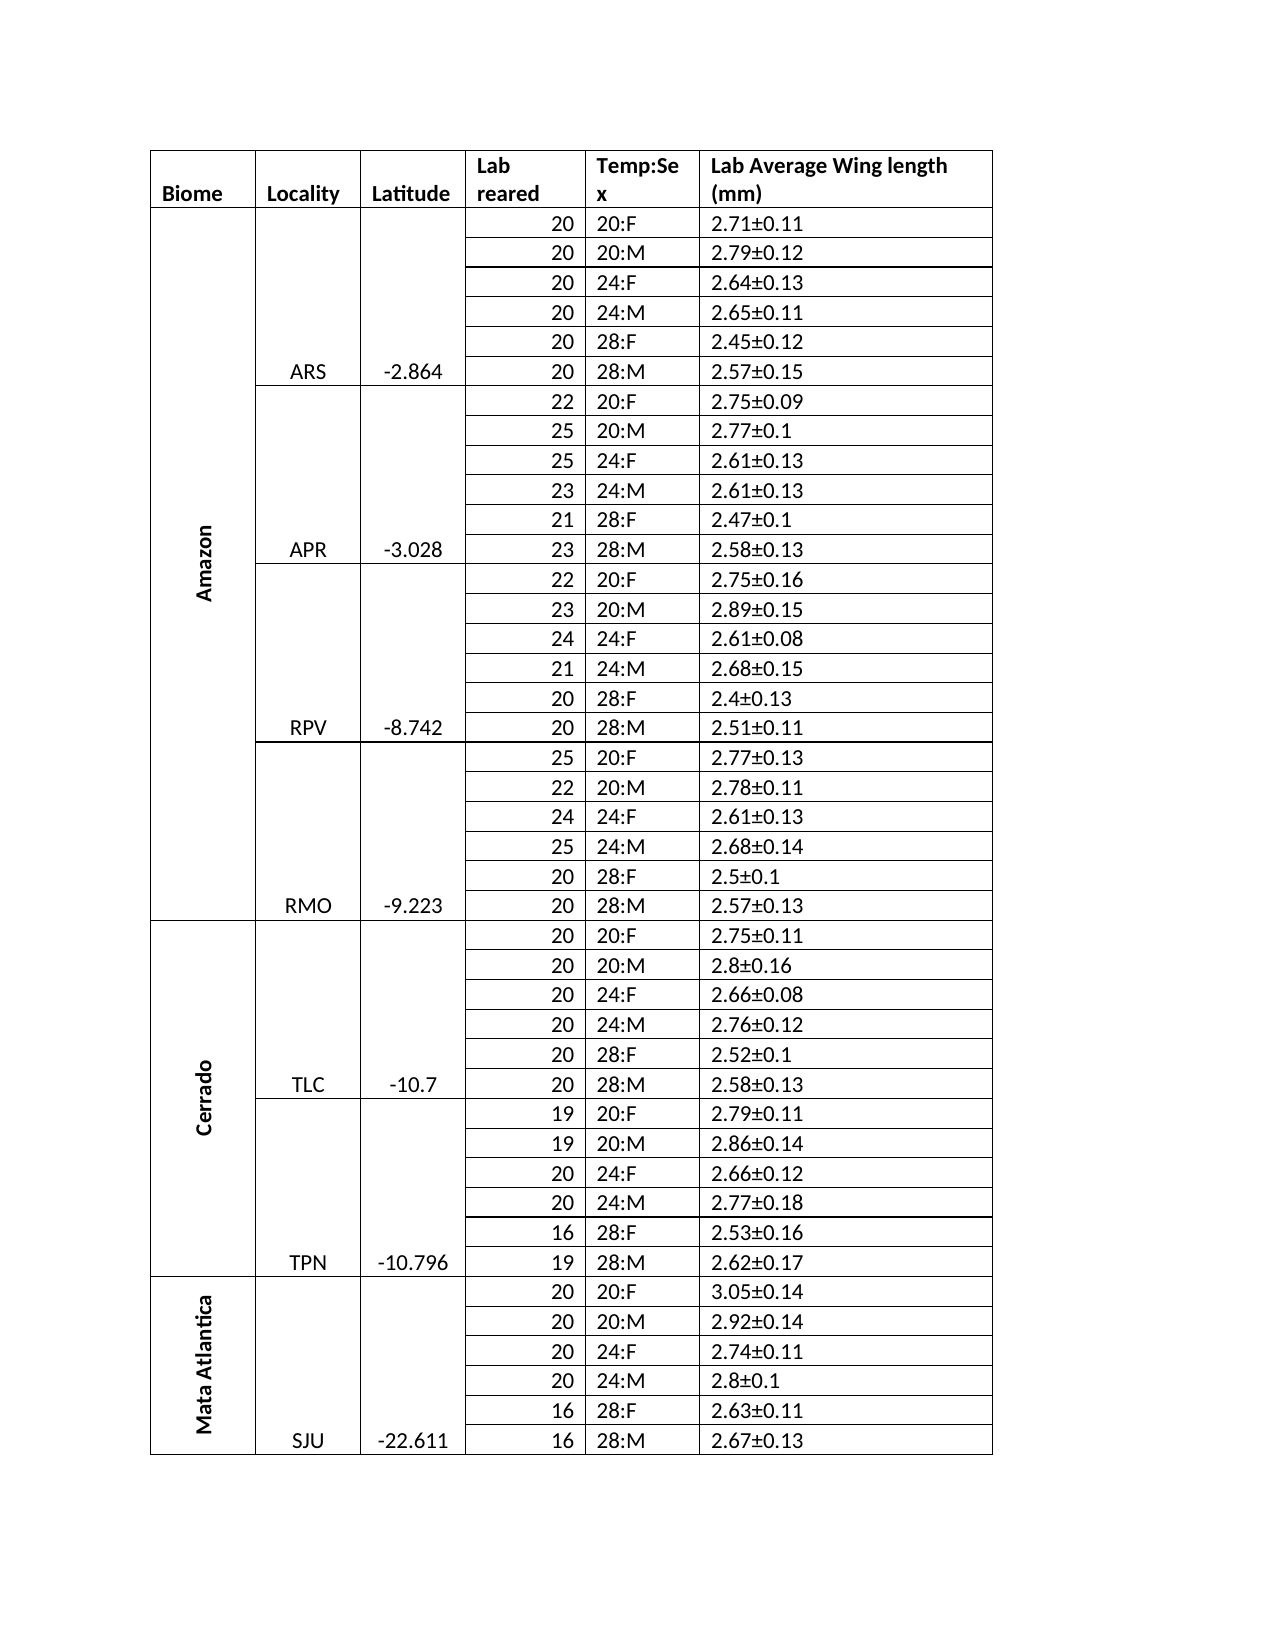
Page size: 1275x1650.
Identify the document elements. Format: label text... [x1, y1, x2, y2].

table_cell 24:M [586, 1188, 699, 1216]
table_cell 24:F [586, 1336, 699, 1365]
table_cell -10.7 [361, 921, 465, 1098]
table_cell 23 [466, 594, 585, 623]
table_cell 22 [466, 564, 585, 593]
table_cell 28:F [586, 327, 699, 356]
table_cell 20:M [586, 772, 699, 801]
table_cell 20 [466, 327, 585, 356]
table_cell TPN [256, 1099, 360, 1276]
table_cell 25 [466, 832, 585, 860]
table_cell 25 [466, 446, 585, 474]
table_header Locality [256, 151, 360, 207]
table_cell 20 [466, 238, 585, 266]
table_cell 16 [466, 1396, 585, 1424]
table_cell 28:M [586, 891, 699, 919]
table_cell 2.78±0.11 [700, 772, 992, 801]
table_header Biome [151, 151, 255, 207]
table_cell 16 [466, 1425, 585, 1454]
table_cell 2.74±0.11 [700, 1336, 992, 1365]
table_cell 2.92±0.14 [700, 1307, 992, 1335]
table_cell 20:M [586, 238, 699, 266]
table_cell 25 [466, 416, 585, 444]
table_cell RPV [256, 564, 360, 741]
table_cell 2.75±0.09 [700, 386, 992, 415]
table_cell 2.57±0.15 [700, 357, 992, 385]
table_cell 2.63±0.11 [700, 1396, 992, 1424]
table_header Lab Average Wing length (mm) [700, 151, 992, 207]
table_cell 20:F [586, 208, 699, 237]
table_cell 28:M [586, 535, 699, 563]
table_cell 2.45±0.12 [700, 327, 992, 356]
table_cell 23 [466, 535, 585, 563]
table_cell 24:F [586, 980, 699, 1009]
table_cell 28:F [586, 505, 699, 534]
table_cell 20 [466, 950, 585, 979]
table_cell 20 [466, 1039, 585, 1068]
table_cell 2.65±0.11 [700, 297, 992, 326]
table_cell 28:F [586, 861, 699, 890]
table_cell -8.742 [361, 564, 465, 741]
table_cell 2.68±0.15 [700, 654, 992, 682]
table_cell 20 [466, 1277, 585, 1306]
table_cell 20 [466, 1366, 585, 1394]
table_cell 2.75±0.11 [700, 921, 992, 949]
table_cell 2.8±0.1 [700, 1366, 992, 1394]
table_cell 20 [466, 1069, 585, 1098]
table_cell 20 [466, 1188, 585, 1216]
table_cell 20 [466, 268, 585, 296]
table_cell 21 [466, 654, 585, 682]
table_cell 24:M [586, 1366, 699, 1394]
table_cell 2.77±0.1 [700, 416, 992, 444]
table_cell 19 [466, 1247, 585, 1276]
table_cell 23 [466, 475, 585, 504]
table_cell 2.8±0.16 [700, 950, 992, 979]
table_cell 20:F [586, 921, 699, 949]
table_cell 2.58±0.13 [700, 535, 992, 563]
table_cell 20:F [586, 564, 699, 593]
table_header Lab reared [466, 151, 585, 207]
table_cell 2.76±0.12 [700, 1010, 992, 1038]
table_cell 20 [466, 297, 585, 326]
table_cell 24 [466, 802, 585, 831]
table_cell 24:F [586, 268, 699, 296]
table_cell 21 [466, 505, 585, 534]
table_cell 22 [466, 386, 585, 415]
table_cell 20:M [586, 594, 699, 623]
table_cell 20 [466, 208, 585, 237]
table_cell 20 [466, 980, 585, 1009]
table_cell 25 [466, 743, 585, 771]
table_cell 2.77±0.13 [700, 743, 992, 771]
table_cell 2.68±0.14 [700, 832, 992, 860]
table_cell Amazon [151, 208, 255, 919]
table_cell 20:M [586, 1307, 699, 1335]
table_cell -9.223 [361, 743, 465, 919]
table_cell 24:M [586, 654, 699, 682]
table_cell 20:F [586, 743, 699, 771]
table_cell 20:M [586, 416, 699, 444]
table_cell 24:F [586, 1158, 699, 1187]
table_cell 2.62±0.17 [700, 1247, 992, 1276]
table_cell 2.57±0.13 [700, 891, 992, 919]
table_cell 20 [466, 357, 585, 385]
table_cell 20:F [586, 1277, 699, 1306]
table_cell 2.61±0.13 [700, 802, 992, 831]
table_cell APR [256, 386, 360, 563]
table_cell 2.61±0.13 [700, 446, 992, 474]
table_cell 2.53±0.16 [700, 1218, 992, 1246]
table_cell 24:F [586, 446, 699, 474]
table_cell 24 [466, 624, 585, 652]
table_cell 28:M [586, 1425, 699, 1454]
table_cell RMO [256, 743, 360, 919]
table_cell 20 [466, 861, 585, 890]
table_cell 2.5±0.1 [700, 861, 992, 890]
table_cell 20 [466, 891, 585, 919]
table_cell 2.66±0.12 [700, 1158, 992, 1187]
table_cell 19 [466, 1099, 585, 1127]
table_cell 28:M [586, 713, 699, 741]
table_cell 28:F [586, 1039, 699, 1068]
table_cell 2.61±0.13 [700, 475, 992, 504]
table_cell 28:M [586, 1069, 699, 1098]
table_cell 2.58±0.13 [700, 1069, 992, 1098]
table_cell 24:M [586, 1010, 699, 1038]
table_cell -3.028 [361, 386, 465, 563]
table_cell 28:F [586, 1218, 699, 1246]
table_cell 20 [466, 713, 585, 741]
table_cell 20 [466, 1158, 585, 1187]
table_header Latitude [361, 151, 465, 207]
table_cell 2.75±0.16 [700, 564, 992, 593]
table_cell 2.51±0.11 [700, 713, 992, 741]
table_cell 2.61±0.08 [700, 624, 992, 652]
table_cell 2.77±0.18 [700, 1188, 992, 1216]
table_cell 2.86±0.14 [700, 1129, 992, 1157]
table_cell 16 [466, 1218, 585, 1246]
table_cell 2.64±0.13 [700, 268, 992, 296]
table_cell 20 [466, 1010, 585, 1038]
table_cell 20:M [586, 1129, 699, 1157]
table_header Temp:Sex [586, 151, 699, 207]
table_cell 20 [466, 1307, 585, 1335]
table_cell 24:F [586, 624, 699, 652]
table_cell 22 [466, 772, 585, 801]
table_cell 20 [466, 683, 585, 712]
table_cell 24:M [586, 475, 699, 504]
table_cell 20:F [586, 1099, 699, 1127]
table_cell 2.71±0.11 [700, 208, 992, 237]
table_cell 3.05±0.14 [700, 1277, 992, 1306]
table_cell 20:F [586, 386, 699, 415]
table_cell 20 [466, 921, 585, 949]
table_cell 19 [466, 1129, 585, 1157]
table_cell 2.4±0.13 [700, 683, 992, 712]
table_cell 28:F [586, 683, 699, 712]
table_cell 2.52±0.1 [700, 1039, 992, 1068]
table_cell 20:M [586, 950, 699, 979]
table_cell -22.611 [361, 1277, 465, 1454]
table_cell 2.66±0.08 [700, 980, 992, 1009]
table_cell 28:M [586, 357, 699, 385]
table_cell ARS [256, 208, 360, 385]
table_cell 20 [466, 1336, 585, 1365]
table_cell Cerrado [151, 921, 255, 1276]
table_cell -2.864 [361, 208, 465, 385]
table_cell TLC [256, 921, 360, 1098]
table_cell 2.47±0.1 [700, 505, 992, 534]
table_cell 28:F [586, 1396, 699, 1424]
table_cell 24:M [586, 297, 699, 326]
table_cell 2.67±0.13 [700, 1425, 992, 1454]
table_cell -10.796 [361, 1099, 465, 1276]
table_cell 24:M [586, 832, 699, 860]
table_cell 2.89±0.15 [700, 594, 992, 623]
table_cell SJU [256, 1277, 360, 1454]
table_cell Mata Atlantica [151, 1277, 255, 1454]
table_cell 24:F [586, 802, 699, 831]
table_cell 28:M [586, 1247, 699, 1276]
table_cell 2.79±0.11 [700, 1099, 992, 1127]
table_cell 2.79±0.12 [700, 238, 992, 266]
